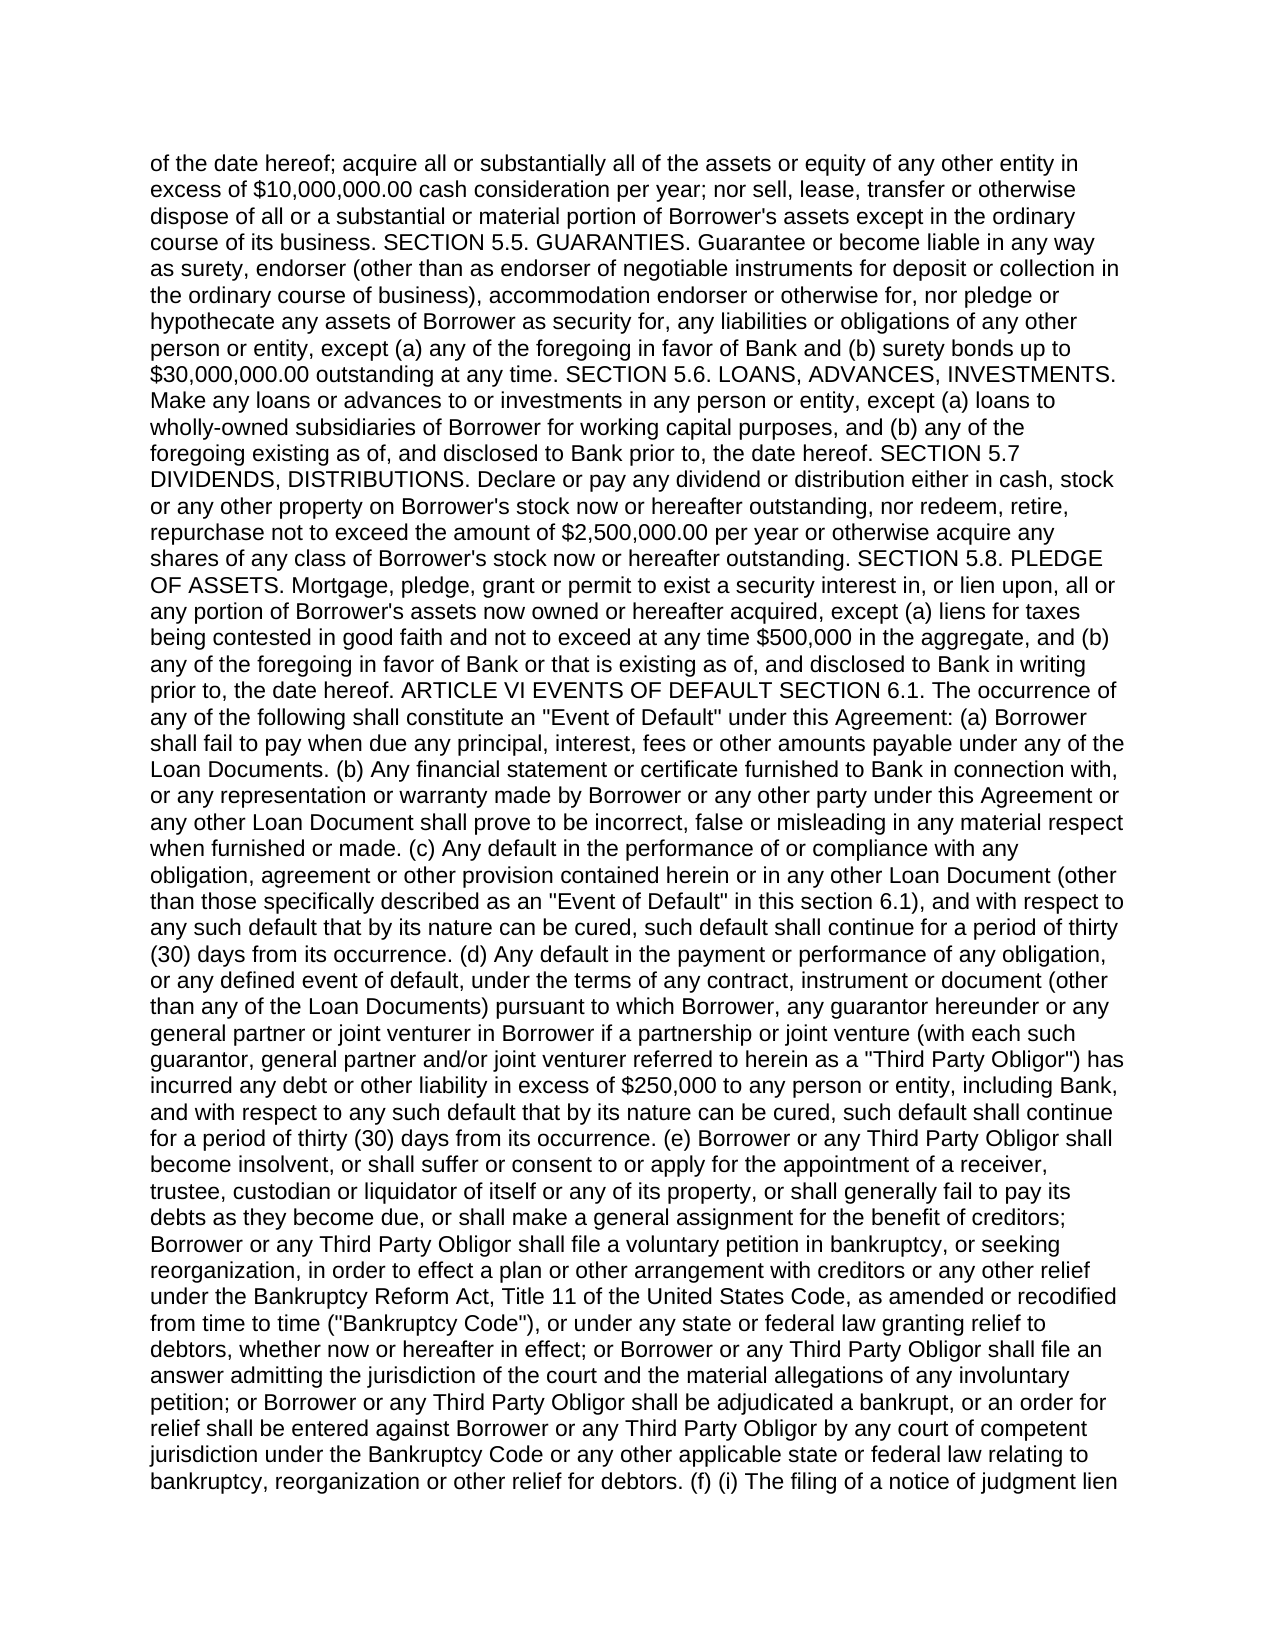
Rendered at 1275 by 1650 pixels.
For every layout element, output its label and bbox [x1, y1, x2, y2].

text [150, 150, 1125, 1494]
